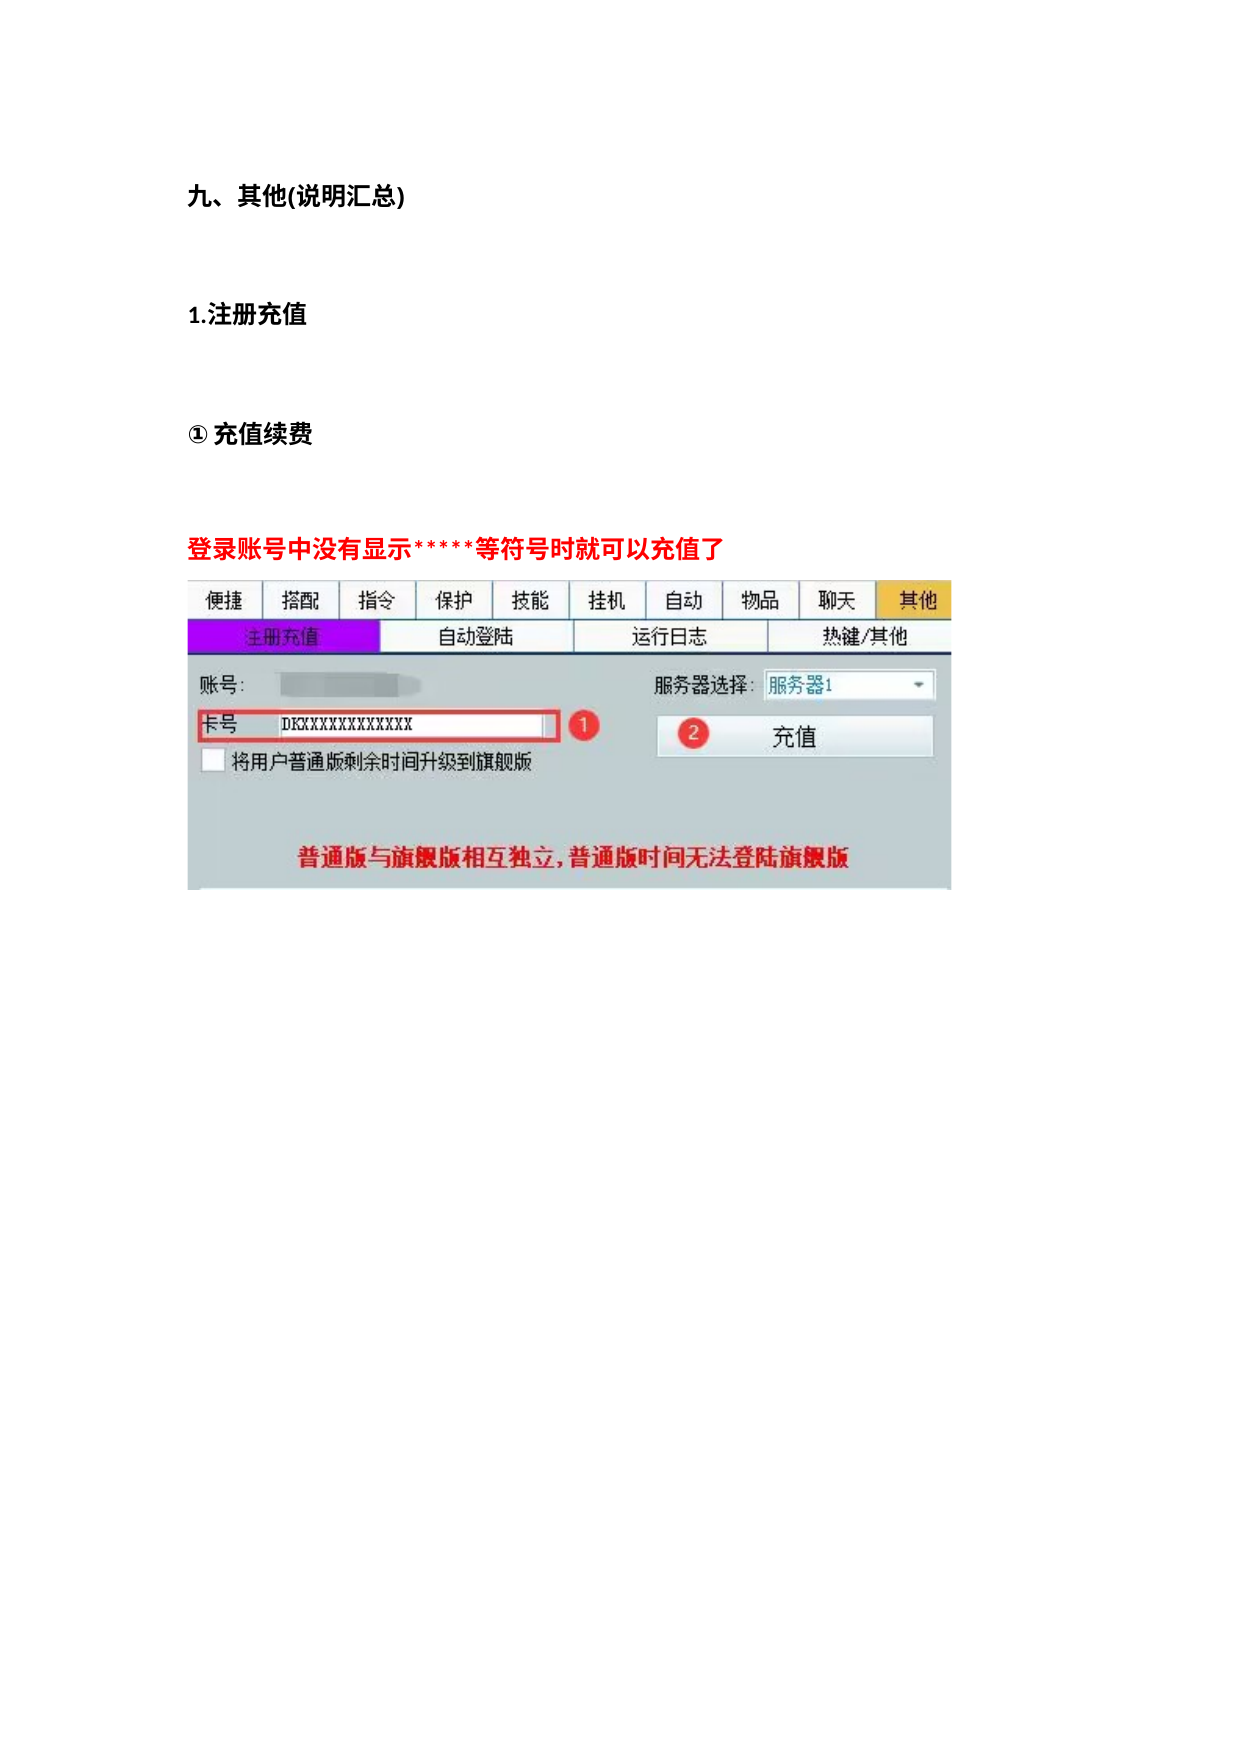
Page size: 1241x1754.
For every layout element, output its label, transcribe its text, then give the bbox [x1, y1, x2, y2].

text 登录账号中没有显示*****等符号时就可以充值了 [187, 515, 1053, 580]
subtitle 其他(说明汇总) [187, 162, 1053, 227]
picture [187, 580, 952, 890]
subtitle 1.注册充值 [187, 280, 1053, 345]
subtitle ①充值续费 [187, 400, 1053, 465]
